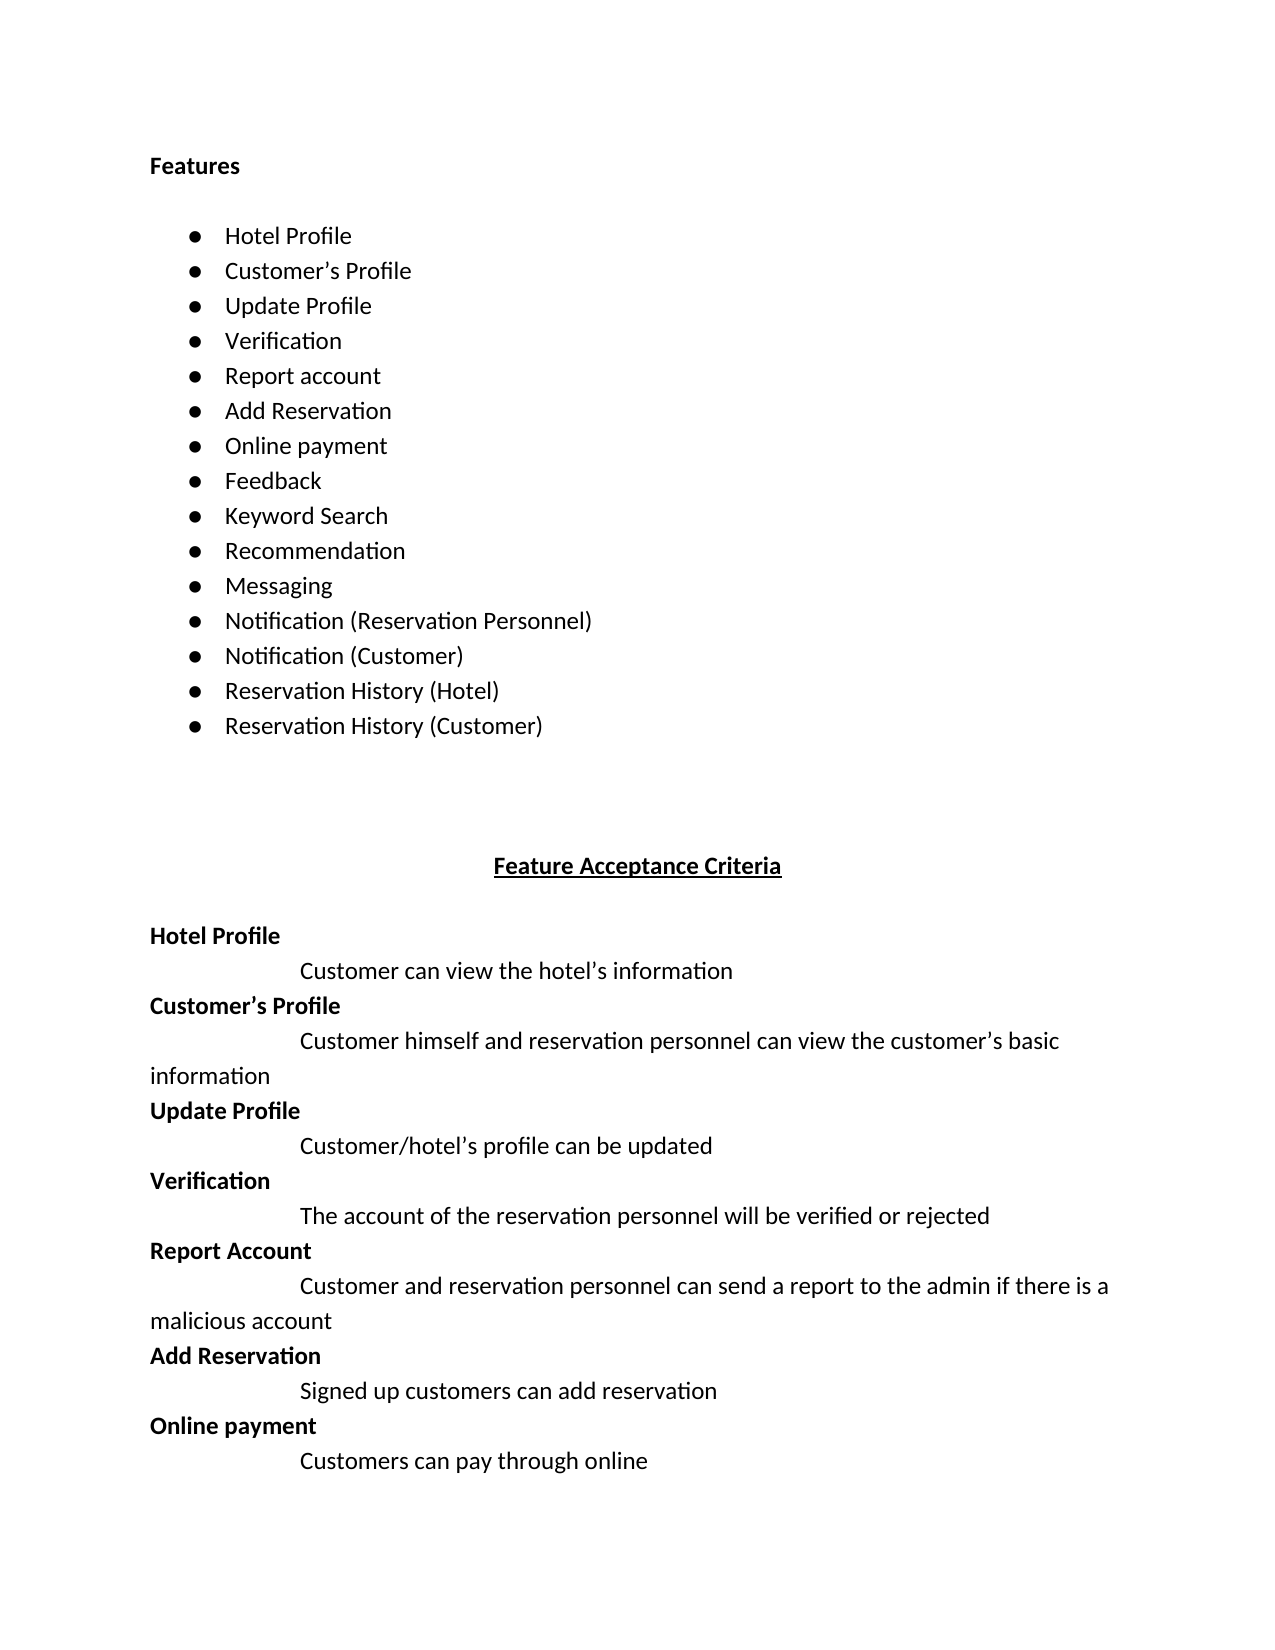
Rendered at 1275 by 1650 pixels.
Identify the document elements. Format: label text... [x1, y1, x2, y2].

list Keyword Search [187, 500, 1125, 531]
text Signed up customers can add reservation [150, 1375, 1125, 1406]
list Verification [187, 325, 1125, 356]
list Online payment [187, 430, 1125, 461]
list Recommendation [187, 535, 1125, 566]
list Notification (Reservation Personnel) [187, 605, 1125, 636]
list Notification (Customer) [187, 640, 1125, 671]
list Add Reservation [187, 395, 1125, 426]
text Customer himself and reservation personnel can view the customer’s basic information [150, 1025, 1125, 1091]
list Messaging [187, 570, 1125, 601]
text Customer can view the hotel’s information [150, 955, 1125, 986]
list Reservation History (Hotel) [187, 675, 1125, 706]
text Verification [150, 1165, 1125, 1196]
text Feature Acceptance Criteria [150, 850, 1125, 881]
text Report Account [150, 1235, 1125, 1266]
list Feedback [187, 465, 1125, 496]
text Online payment [150, 1410, 1125, 1441]
list Customer’s Profile [187, 255, 1125, 286]
text Customers can pay through online [150, 1445, 1125, 1476]
text Customer/hotel’s profile can be updated [150, 1130, 1125, 1161]
list Report account [187, 360, 1125, 391]
text Features [150, 150, 1125, 181]
list Reservation History (Customer) [187, 710, 1125, 741]
text Hotel Profile [150, 920, 1125, 951]
text Customer and reservation personnel can send a report to the admin if there is a malicious account [150, 1270, 1125, 1336]
list Update Profile [187, 290, 1125, 321]
list Hotel Profile [187, 220, 1125, 251]
text The account of the reservation personnel will be verified or rejected [150, 1200, 1125, 1231]
text Update Profile [150, 1095, 1125, 1126]
text Add Reservation [150, 1340, 1125, 1371]
text Customer’s Profile [150, 990, 1125, 1021]
